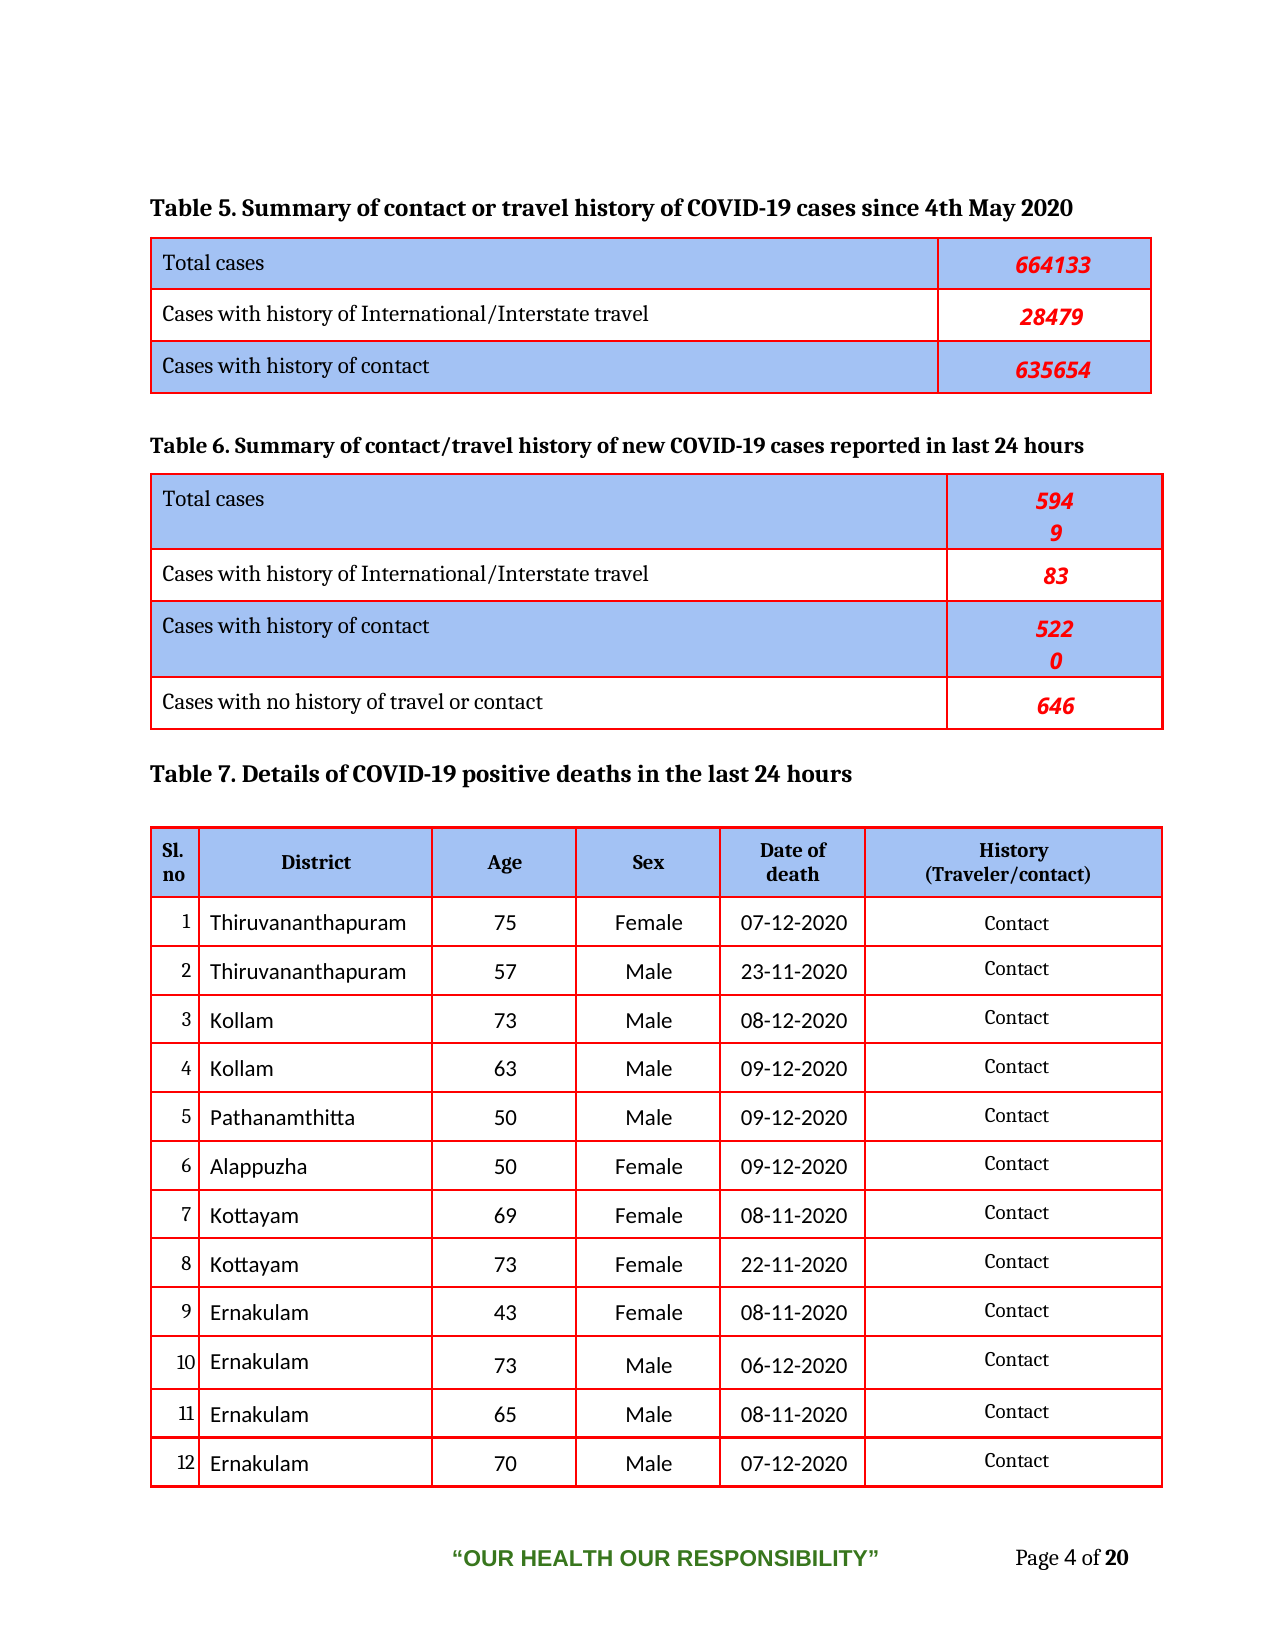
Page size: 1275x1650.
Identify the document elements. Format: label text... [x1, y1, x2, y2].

table_cell 4 [152, 1044, 198, 1091]
table_cell 5220 [948, 602, 1161, 676]
table_cell 08-11-2020 [721, 1390, 864, 1436]
table_cell Kollam [200, 1044, 431, 1091]
table_cell Contact [866, 1439, 1161, 1485]
table_cell 73 [433, 996, 575, 1042]
table_header Date of death [721, 829, 864, 896]
table_cell Ernakulam [200, 1337, 431, 1388]
table_cell Contact [866, 1142, 1161, 1188]
table_cell 50 [433, 1093, 575, 1140]
table_cell Contact [866, 898, 1161, 944]
table_cell Female [577, 898, 719, 944]
table_cell 1 [152, 898, 198, 944]
table_cell Ernakulam [200, 1439, 431, 1485]
table_cell Cases with history of International/Interstate travel [152, 290, 937, 340]
table_cell 08-12-2020 [721, 996, 864, 1042]
table_cell Ernakulam [200, 1390, 431, 1436]
table_cell Kollam [200, 996, 431, 1042]
table_cell 635654 [939, 342, 1150, 392]
table_header Sex [577, 829, 719, 896]
table_header Age [433, 829, 575, 896]
table_cell 65 [433, 1390, 575, 1436]
table_cell Cases with history of contact [152, 602, 946, 676]
table_cell 75 [433, 898, 575, 944]
table_cell Kottayam [200, 1239, 431, 1286]
table_cell Contact [866, 1390, 1161, 1436]
table_cell Female [577, 1142, 719, 1188]
table_cell 70 [433, 1439, 575, 1485]
table_cell 09-12-2020 [721, 1093, 864, 1140]
table_cell Male [577, 1439, 719, 1485]
table_cell Contact [866, 1288, 1161, 1335]
table_cell Contact [866, 1191, 1161, 1237]
table_cell 06-12-2020 [721, 1337, 864, 1388]
table_cell 6 [152, 1142, 198, 1188]
table_cell Male [577, 1390, 719, 1436]
table_cell 28479 [939, 290, 1150, 340]
table_cell 23-11-2020 [721, 947, 864, 993]
table_cell Cases with history of contact [152, 342, 937, 392]
table_cell 7 [152, 1191, 198, 1237]
table_cell Male [577, 1093, 719, 1140]
table_cell Female [577, 1191, 719, 1237]
table_cell 5 [152, 1093, 198, 1140]
table_cell 08-11-2020 [721, 1191, 864, 1237]
table_cell Male [577, 1044, 719, 1091]
table_cell Thiruvananthapuram [200, 898, 431, 944]
table_cell Female [577, 1288, 719, 1335]
table_cell 69 [433, 1191, 575, 1237]
table_cell Kottayam [200, 1191, 431, 1237]
table_cell Male [577, 947, 719, 993]
table_cell 22-11-2020 [721, 1239, 864, 1286]
table_header 664133 [939, 239, 1150, 288]
table_cell Contact [866, 1337, 1161, 1388]
table_cell Contact [866, 947, 1161, 993]
table_cell 8 [152, 1239, 198, 1286]
table_cell Contact [866, 996, 1161, 1042]
table_header History (Traveler/contact) [866, 829, 1161, 896]
table_header Total cases [152, 475, 946, 548]
table_cell 11 [152, 1390, 198, 1436]
table_header Sl. no [152, 829, 198, 896]
table_cell Male [577, 1337, 719, 1388]
table_cell Contact [866, 1239, 1161, 1286]
table_cell 10 [152, 1337, 198, 1388]
table_cell 646 [948, 678, 1161, 728]
table_cell 43 [433, 1288, 575, 1335]
table_cell 57 [433, 947, 575, 993]
table_cell Male [577, 996, 719, 1042]
table_cell Ernakulam [200, 1288, 431, 1335]
table_cell 73 [433, 1239, 575, 1286]
table_cell 07-12-2020 [721, 898, 864, 944]
table_cell Cases with no history of travel or contact [152, 678, 946, 728]
table_cell Pathanamthitta [200, 1093, 431, 1140]
table_cell Female [577, 1239, 719, 1286]
table_cell Contact [866, 1044, 1161, 1091]
table_cell Contact [866, 1093, 1161, 1140]
table_cell Thiruvananthapuram [200, 947, 431, 993]
table_cell 3 [152, 996, 198, 1042]
table_cell 12 [152, 1439, 198, 1485]
text Table 5. Summary of contact or travel history of COVID-19 cases since 4th May 2020 [150, 193, 1252, 222]
table_cell 63 [433, 1044, 575, 1091]
table_header 5949 [948, 475, 1161, 548]
table_cell 73 [433, 1337, 575, 1388]
table_cell 2 [152, 947, 198, 993]
table_cell 07-12-2020 [721, 1439, 864, 1485]
table_cell Alappuzha [200, 1142, 431, 1188]
table_cell 83 [948, 550, 1161, 600]
text Table 6. Summary of contact/travel history of new COVID-19 cases reported in last 24 hours [150, 433, 1252, 460]
table_cell 50 [433, 1142, 575, 1188]
table_header District [200, 829, 431, 896]
table_header Total cases [152, 239, 937, 288]
table_cell 09-12-2020 [721, 1044, 864, 1091]
table_cell 09-12-2020 [721, 1142, 864, 1188]
table_cell 9 [152, 1288, 198, 1335]
table_cell 08-11-2020 [721, 1288, 864, 1335]
text Table 7. Details of COVID-19 positive deaths in the last 24 hours [150, 760, 1252, 789]
table_cell Cases with history of International/Interstate travel [152, 550, 946, 600]
